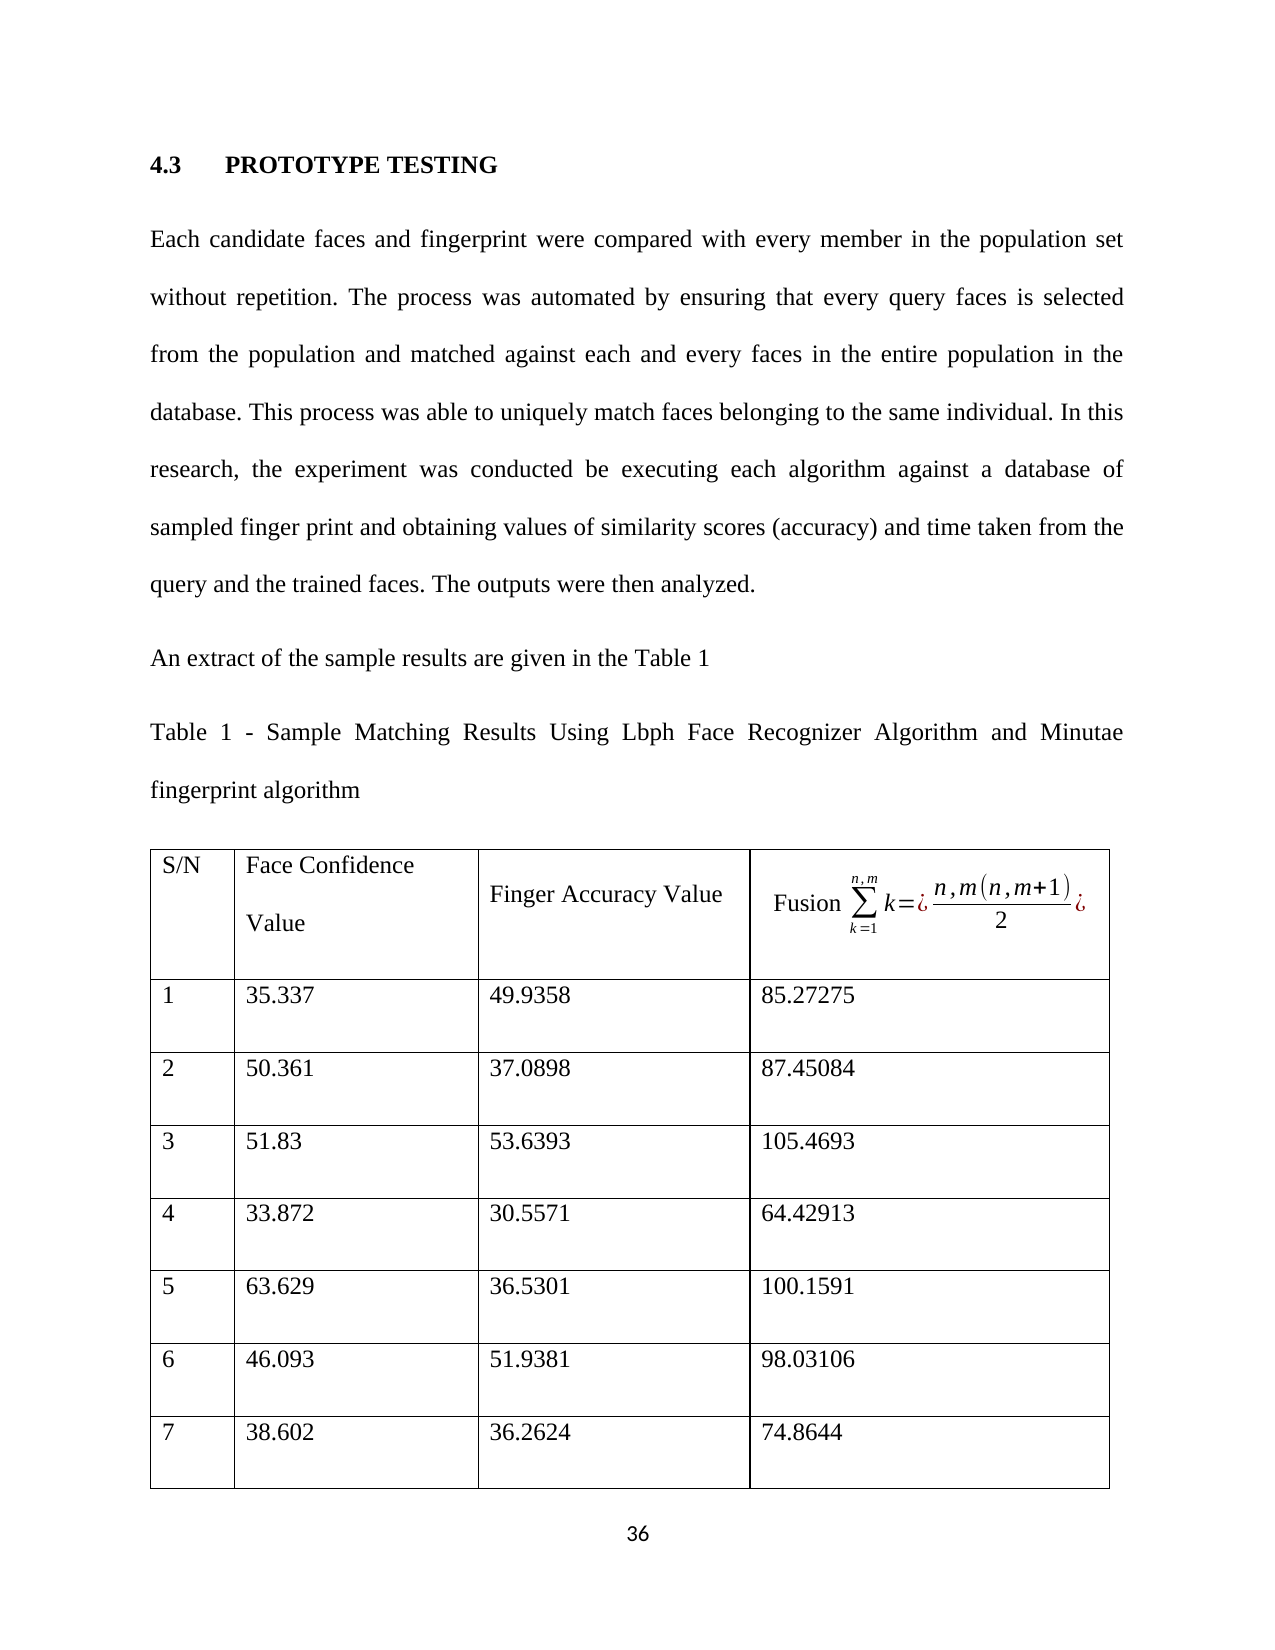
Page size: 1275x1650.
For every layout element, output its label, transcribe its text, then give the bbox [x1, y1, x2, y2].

text Table 1 - Sample Matching Results Using Lbph Face Recognizer Algorithm and Minutae fingerprint algorithm [150, 717, 1125, 804]
table_cell 35.337 [235, 980, 478, 1052]
table_cell 51.83 [235, 1126, 478, 1197]
table_cell 50.361 [235, 1053, 478, 1125]
table_cell 100.1591 [751, 1271, 1109, 1343]
table_cell 63.629 [235, 1271, 478, 1343]
table_cell 46.093 [235, 1344, 478, 1416]
table_cell 98.03106 [751, 1344, 1109, 1416]
table_cell 37.0898 [479, 1053, 749, 1125]
table_cell 64.42913 [751, 1199, 1109, 1270]
table_cell 7 [151, 1417, 234, 1488]
text Each candidate faces and fingerprint were compared with every member in the population set without repetition. The process was automated by ensuring that every query faces is selected from the population and matched against each and every faces in the entire population in the database. This process was able to uniquely match faces belonging to the same individual. In this research, the experiment was conducted be executing each algorithm against a database of sampled finger print and obtaining values of similarity scores (accuracy) and time taken from the query and the trained faces. The outputs were then analyzed. [150, 224, 1125, 598]
table_header S/N [151, 850, 234, 979]
table_cell 4 [151, 1199, 234, 1270]
table_cell 36.2624 [479, 1417, 749, 1488]
table_cell 51.9381 [479, 1344, 749, 1416]
table_header Finger Accuracy Value [479, 850, 749, 979]
table_cell 3 [151, 1126, 234, 1197]
table_cell 85.27275 [751, 980, 1109, 1052]
table_cell 36.5301 [479, 1271, 749, 1343]
table_cell 6 [151, 1344, 234, 1416]
table_cell 87.45084 [751, 1053, 1109, 1125]
table_cell 38.602 [235, 1417, 478, 1488]
table_cell 105.4693 [751, 1126, 1109, 1197]
table_cell 30.5571 [479, 1199, 749, 1270]
table_cell 74.8644 [751, 1417, 1109, 1488]
table_cell 49.9358 [479, 980, 749, 1052]
table_cell 5 [151, 1271, 234, 1343]
table_header Face Confidence Value [235, 850, 478, 979]
table_header Fusion [751, 850, 1109, 979]
table_cell 2 [151, 1053, 234, 1125]
table_cell 33.872 [235, 1199, 478, 1270]
text 4.3 PROTOTYPE TESTING [150, 150, 1125, 179]
text An extract of the sample results are given in the Table 1 [150, 643, 1125, 672]
table_cell 53.6393 [479, 1126, 749, 1197]
table_cell 1 [151, 980, 234, 1052]
